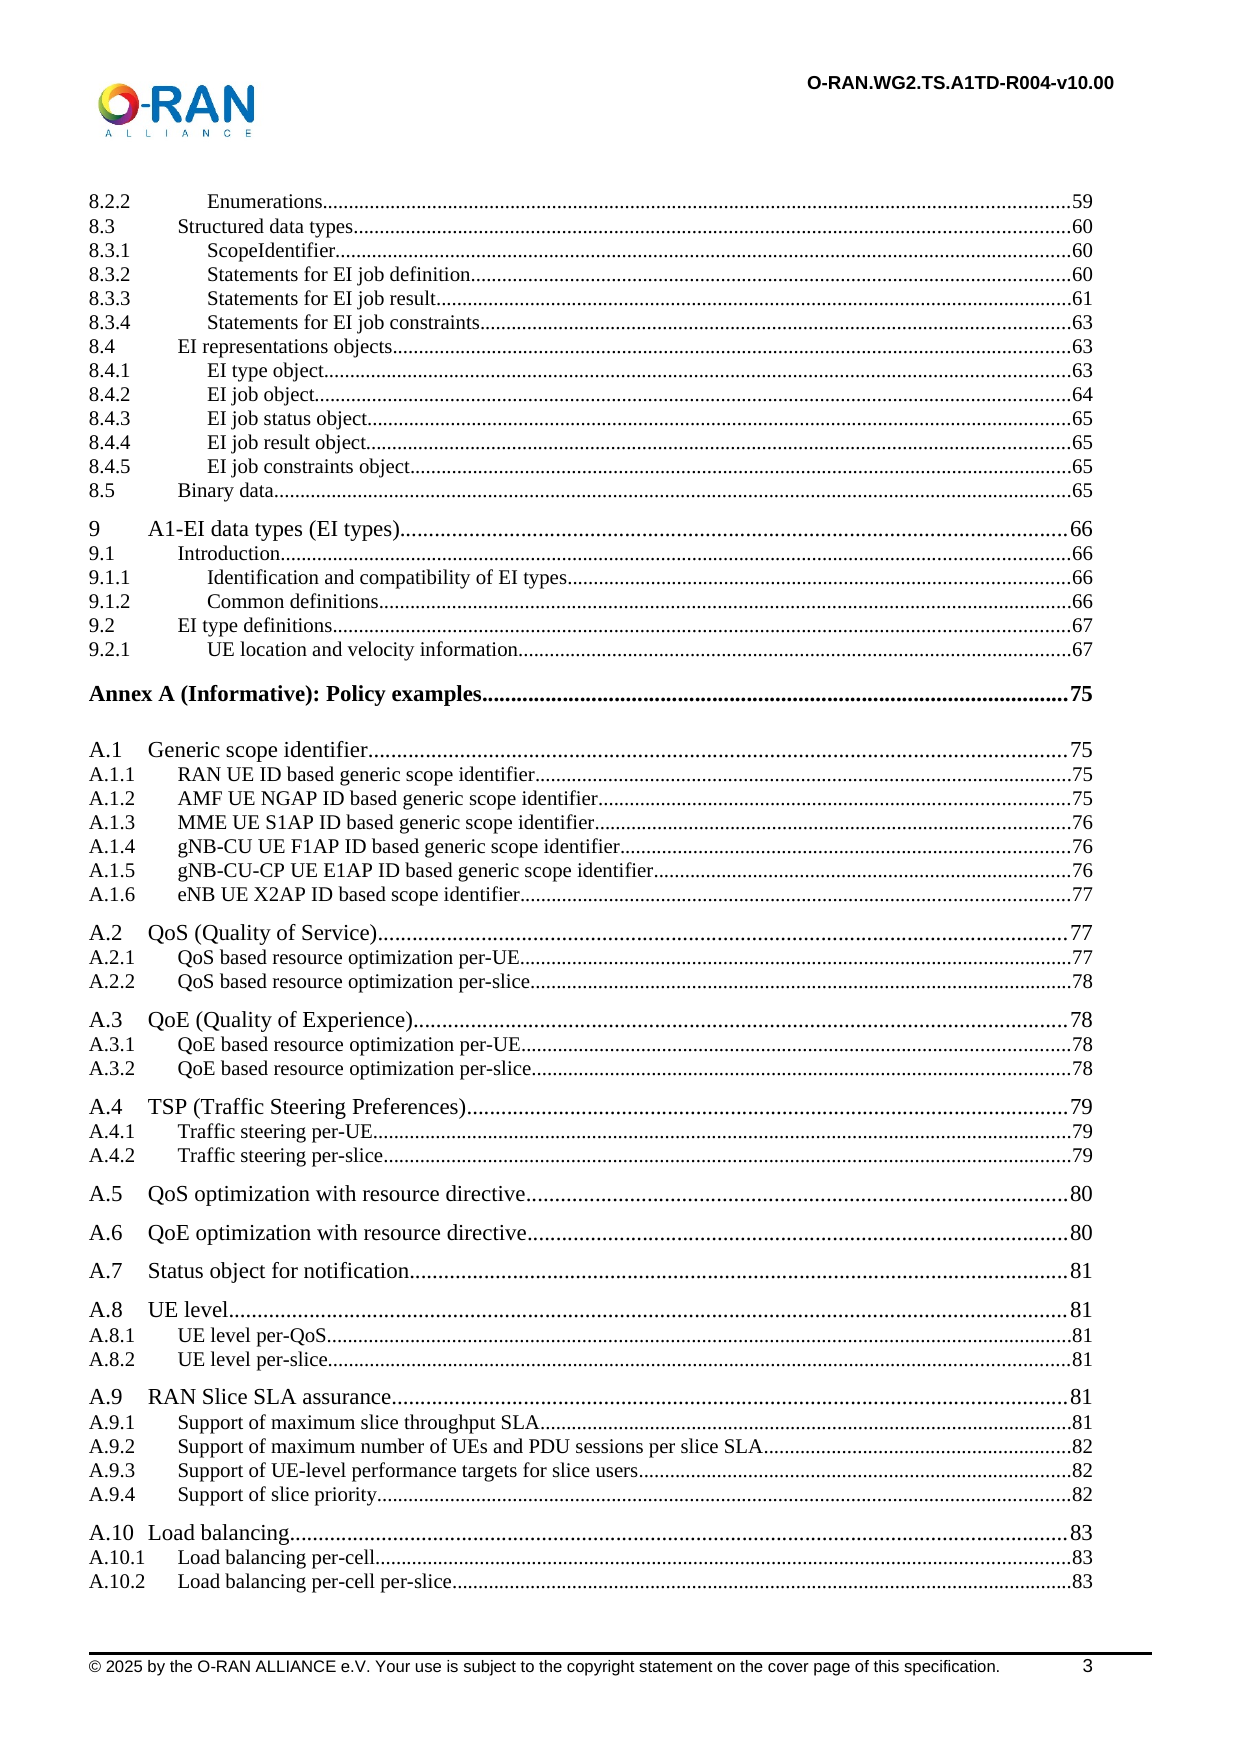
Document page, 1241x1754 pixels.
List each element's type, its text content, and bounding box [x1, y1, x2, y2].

text A.6 QoE optimization with resource directive 80 [89, 1219, 1107, 1245]
text 8.5 Binary data 65 [89, 478, 1107, 502]
text A.3.1 QoE based resource optimization per-UE 78 [89, 1032, 1107, 1056]
text A.3 QoE (Quality of Experience) 78 [89, 1006, 1107, 1032]
text 8.3.2 Statements for EI job definition 60 [89, 262, 1152, 286]
text 8.4.4 EI job result object 65 [89, 430, 1152, 454]
text A.1.1 RAN UE ID based generic scope identifier 75 [89, 762, 1107, 786]
text 8.3 Structured data types 60 [89, 213, 1107, 238]
text A.2.2 QoS based resource optimization per-slice 78 [89, 969, 1107, 993]
text A.10.2 Load balancing per-cell per-slice 83 [89, 1569, 1107, 1593]
text 8.3.3 Statements for EI job result 61 [89, 286, 1152, 310]
text A.1 Generic scope identifier 75 [89, 736, 1107, 762]
text 9.1 Introduction 66 [89, 541, 1107, 565]
text A.3.2 QoE based resource optimization per-slice 78 [89, 1056, 1107, 1080]
text 8.4 EI representations objects 63 [89, 334, 1107, 358]
text A.8.1 UE level per-QoS 81 [89, 1323, 1107, 1347]
text 8.3.1 ScopeIdentifier 60 [89, 238, 1152, 262]
text A.1.6 eNB UE X2AP ID based scope identifier 77 [89, 882, 1107, 906]
text A.4.2 Traffic steering per-slice 79 [89, 1143, 1107, 1167]
text A.10 Load balancing 83 [89, 1518, 1107, 1545]
text A.9.4 Support of slice priority 82 [89, 1482, 1107, 1506]
text 9.1.2 Common definitions 66 [89, 589, 1152, 613]
text 8.3.4 Statements for EI job constraints 63 [89, 310, 1152, 334]
text A.5 QoS optimization with resource directive 80 [89, 1180, 1107, 1206]
text 8.2.2 Enumerations 59 [89, 189, 1152, 213]
text A.4 TSP (Traffic Steering Preferences) 79 [89, 1093, 1107, 1119]
text A.2 QoS (Quality of Service) 77 [89, 919, 1107, 945]
text A.1.5 gNB-CU-CP UE E1AP ID based generic scope identifier 76 [89, 858, 1107, 882]
picture [88, 70, 268, 148]
text A.1.2 AMF UE NGAP ID based generic scope identifier 75 [89, 786, 1107, 810]
text 9.2.1 UE location and velocity information 67 [89, 637, 1152, 661]
text 8.4.2 EI job object 64 [89, 382, 1152, 406]
text A.8.2 UE level per-slice 81 [89, 1347, 1107, 1371]
text 9 A1-EI data types (EI types) 66 [89, 515, 1107, 541]
text Annex A (Informative): Policy examples 75 [89, 680, 1152, 707]
text A.4.1 Traffic steering per-UE 79 [89, 1119, 1107, 1143]
text A.7 Status object for notification 81 [89, 1258, 1107, 1284]
text A.8 UE level 81 [89, 1296, 1107, 1323]
text A.9.3 Support of UE-level performance targets for slice users 82 [89, 1458, 1107, 1482]
text A.2.1 QoS based resource optimization per-UE 77 [89, 945, 1107, 969]
text 9.1.1 Identification and compatibility of EI types 66 [89, 565, 1152, 589]
text A.1.4 gNB-CU UE F1AP ID based generic scope identifier 76 [89, 834, 1107, 858]
text A.9 RAN Slice SLA assurance 81 [89, 1383, 1107, 1410]
text A.9.2 Support of maximum number of UEs and PDU sessions per slice SLA 82 [89, 1434, 1107, 1458]
text 8.4.5 EI job constraints object 65 [89, 454, 1152, 478]
text A.9.1 Support of maximum slice throughput SLA 81 [89, 1410, 1107, 1434]
text A.1.3 MME UE S1AP ID based generic scope identifier 76 [89, 810, 1107, 834]
text 9.2 EI type definitions 67 [89, 613, 1107, 637]
text 8.4.1 EI type object 63 [89, 358, 1152, 382]
text A.10.1 Load balancing per-cell 83 [89, 1545, 1107, 1569]
text 8.4.3 EI job status object 65 [89, 406, 1152, 430]
